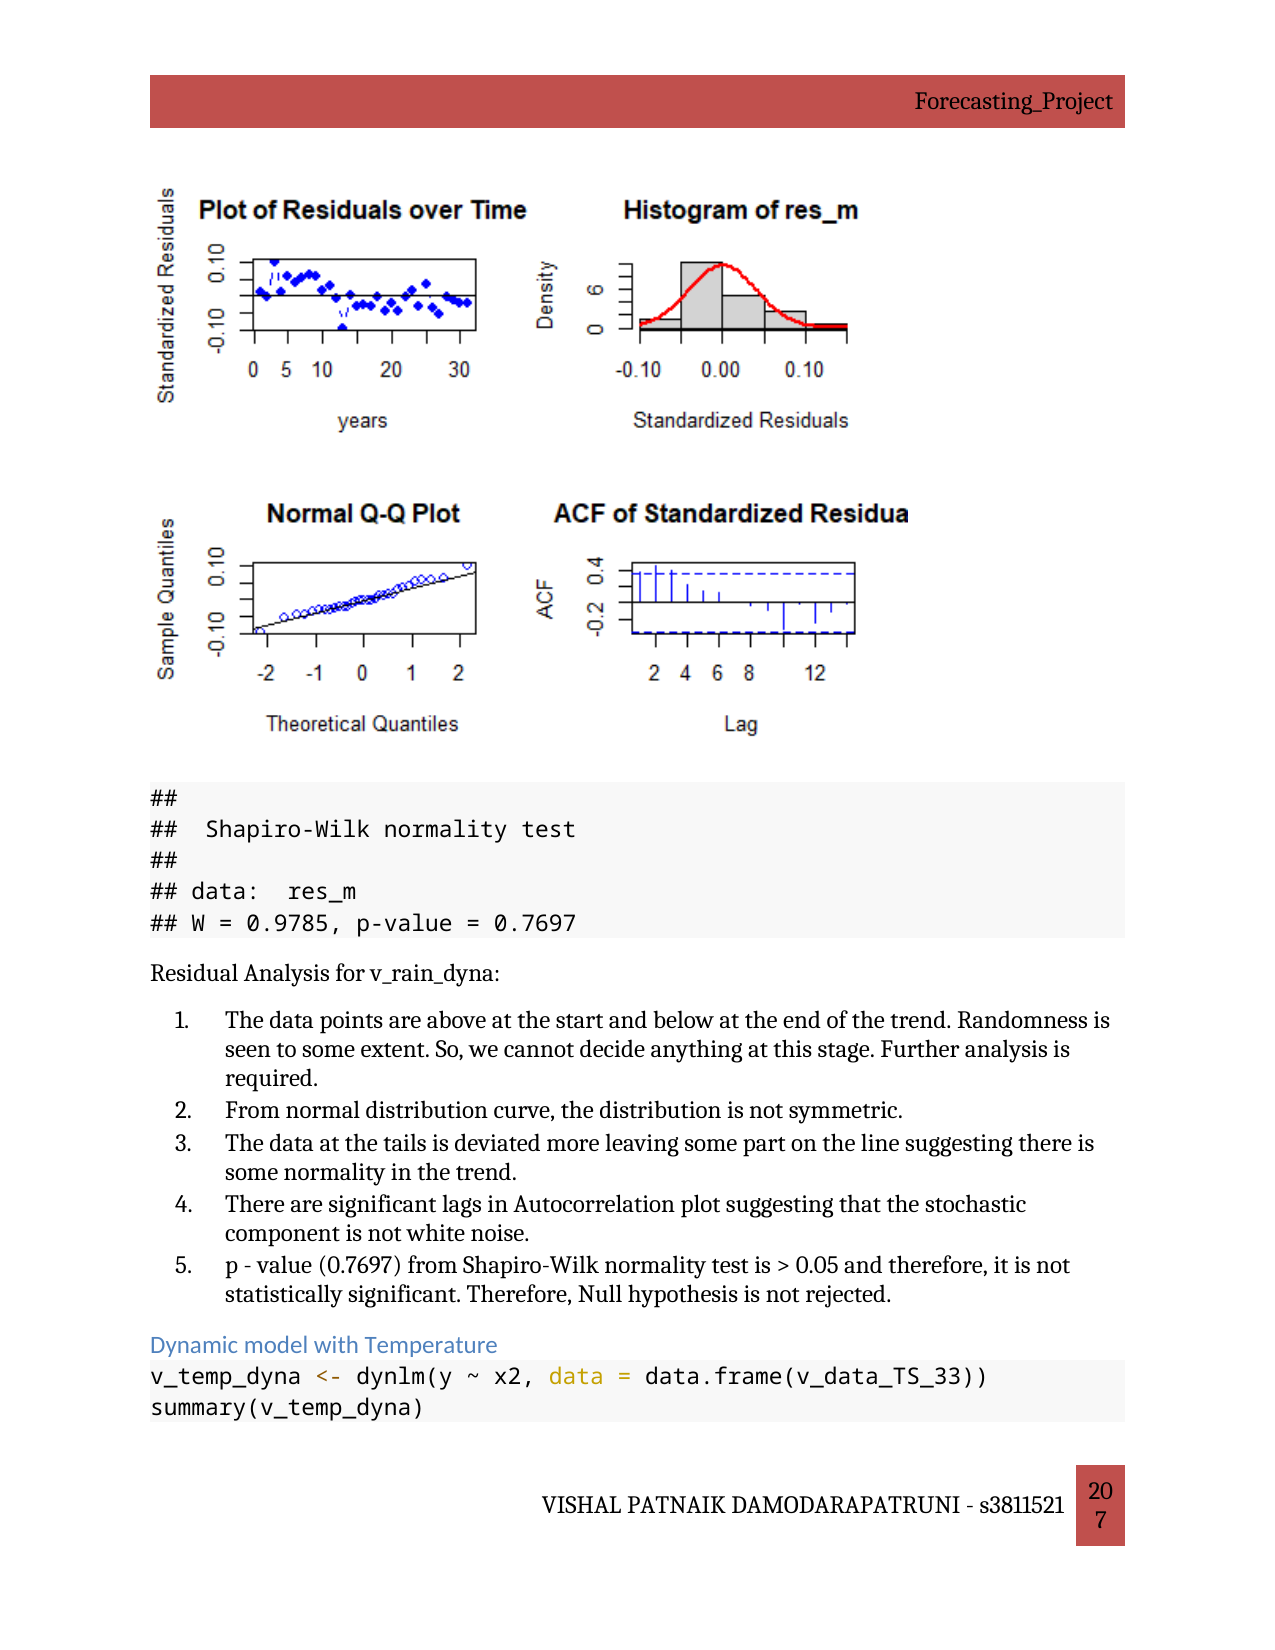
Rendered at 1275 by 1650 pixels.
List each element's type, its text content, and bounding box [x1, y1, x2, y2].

list The data points are above at the start and below at the end of the trend. Randomness is seen to some extent. So, we cannot decide anything at this stage. Further analysis is required. [175, 1006, 1125, 1092]
text Residual Analysis for v_rain_dyna: [150, 959, 1125, 987]
text v_temp_dyna <- dynlm(y ~ x2, data = data.frame(v_data_TS_33)) summary(v_temp_dyna) [425, 1360, 1125, 1422]
list p - value (0.7697) from Shapiro-Wilk normality test is > 0.05 and therefore, it is not statistically significant. Therefore, Null hypothesis is not rejected. [175, 1251, 1125, 1309]
subtitle Dynamic model with Temperature [150, 1329, 1125, 1360]
list The data at the tails is deviated more leaving some part on the line suggesting there is some normality in the trend. [175, 1129, 1125, 1186]
list There are significant lags in Autocorrelation plot suggesting that the stochastic component is not white noise. [175, 1190, 1125, 1247]
picture [150, 156, 908, 763]
list From normal distribution curve, the distribution is not symmetric. [175, 1096, 1125, 1125]
text ## ## Shapiro-Wilk normality test ## ## data: res_m ## W = 0.9785, p-value = 0.7697 [150, 782, 1125, 938]
